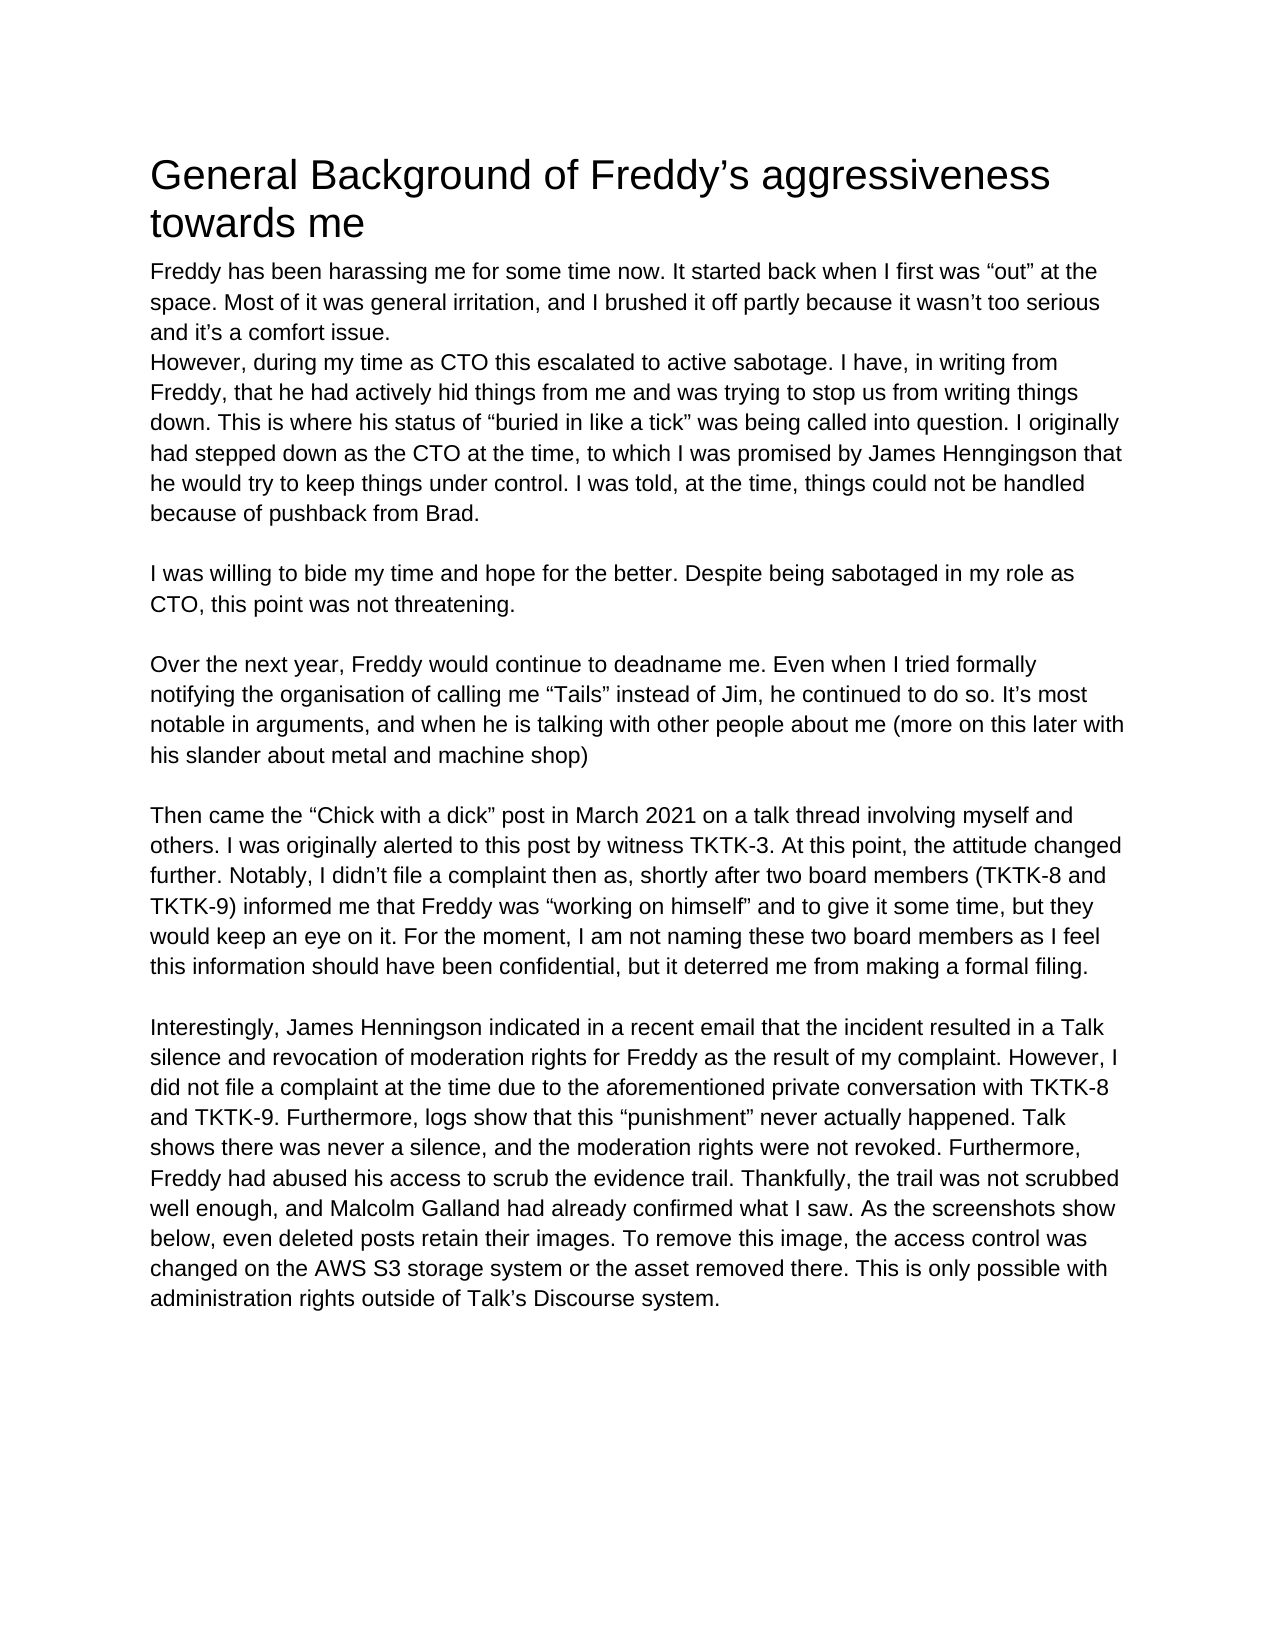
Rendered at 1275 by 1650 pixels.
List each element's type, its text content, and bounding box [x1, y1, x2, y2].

text Then came the “Chick with a dick” post in March 2021 on a talk thread involving myself and others. I was originally alerted to this post by witness TKTK-3. At this point, the attitude changed further. Notably, I didn’t file a complaint then as, shortly after two board members (TKTK-8 and TKTK-9) informed me that Freddy was “working on himself” and to give it some time, but they would keep an eye on it. For the moment, I am not naming these two board members as I feel this information should have been confidential, but it deterred me from making a formal filing. [150, 802, 1125, 979]
text Freddy has been harassing me for some time now. It started back when I first was “out” at the space. Most of it was general irritation, and I brushed it off partly because it wasn’t too serious and it’s a comfort issue. [150, 258, 1125, 345]
text Interestingly, James Henningson indicated in a recent email that the incident resulted in a Talk silence and revocation of moderation rights for Freddy as the result of my complaint. However, I did not file a complaint at the time due to the aforementioned private conversation with TKTK-8 and TKTK-9. Furthermore, logs show that this “punishment” never actually happened. Talk shows there was never a silence, and the moderation rights were not revoked. Furthermore, Freddy had abused his access to scrub the evidence trail. Thankfully, the trail was not scrubbed well enough, and Malcolm Galland had already confirmed what I saw. As the screenshots show below, even deleted posts retain their images. To remove this image, the access control was changed on the AWS S3 storage system or the asset removed there. This is only possible with administration rights outside of Talk’s Discourse system. [150, 1013, 1125, 1312]
text Over the next year, Freddy would continue to deadname me. Even when I tried formally notifying the organisation of calling me “Tails” instead of Jim, he continued to do so. It’s most notable in arguments, and when he is talking with other people about me (more on this later with his slander about metal and machine shop) [150, 651, 1125, 768]
subtitle General Background of Freddy’s aggressiveness towards me [150, 150, 1125, 246]
text I was willing to bide my time and hope for the better. Despite being sabotaged in my role as CTO, this point was not threatening. [150, 560, 1125, 617]
text However, during my time as CTO this escalated to active sabotage. I have, in writing from Freddy, that he had actively hid things from me and was trying to stop us from writing things down. This is where his status of “buried in like a tick” was being called into question. I originally had stepped down as the CTO at the time, to which I was promised by James Henngingson that he would try to keep things under control. I was told, at the time, things could not be handled because of pushback from Brad. [150, 349, 1125, 526]
